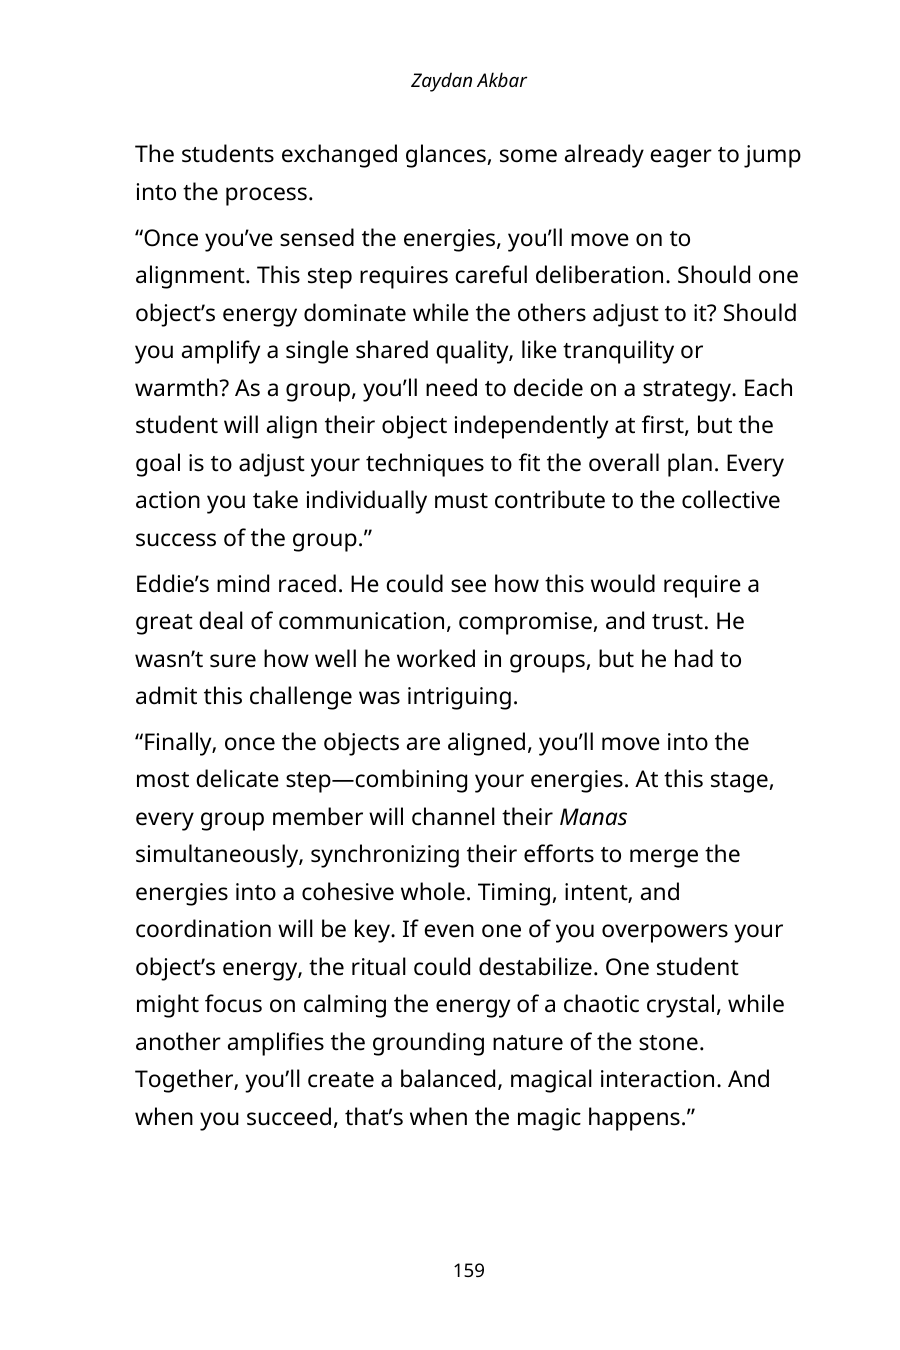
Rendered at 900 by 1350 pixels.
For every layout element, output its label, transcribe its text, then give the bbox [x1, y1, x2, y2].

text Eddie’s mind raced. He could see how this would require a great deal of communication, compromise, and trust. He wasn’t sure how well he worked in groups, but he had to admit this challenge was intriguing. [135, 568, 802, 711]
text The students exchanged glances, some already eager to jump into the process. [135, 138, 802, 207]
text “Finally, once the objects are aligned, you’ll move into the most delicate step—combining your energies. At this stage, every group member will channel their Manas simultaneously, synchronizing their efforts to merge the energies into a cohesive whole. Timing, intent, and coordination will be key. If even one of you overpowers your object’s energy, the ritual could destabilize. One student might focus on calming the energy of a chaotic crystal, while another amplifies the grounding nature of the stone. Together, you’ll create a balanced, magical interaction. And when you succeed, that’s when the magic happens.” [135, 726, 802, 1132]
text “Once you’ve sensed the energies, you’ll move on to alignment. This step requires careful deliberation. Should one object’s energy dominate while the others adjust to it? Should you amplify a single shared quality, like tranquility or warmth? As a group, you’ll need to decide on a strategy. Each student will align their object independently at first, but the goal is to adjust your techniques to fit the overall plan. Every action you take individually must contribute to the collective success of the group.” [135, 222, 802, 553]
